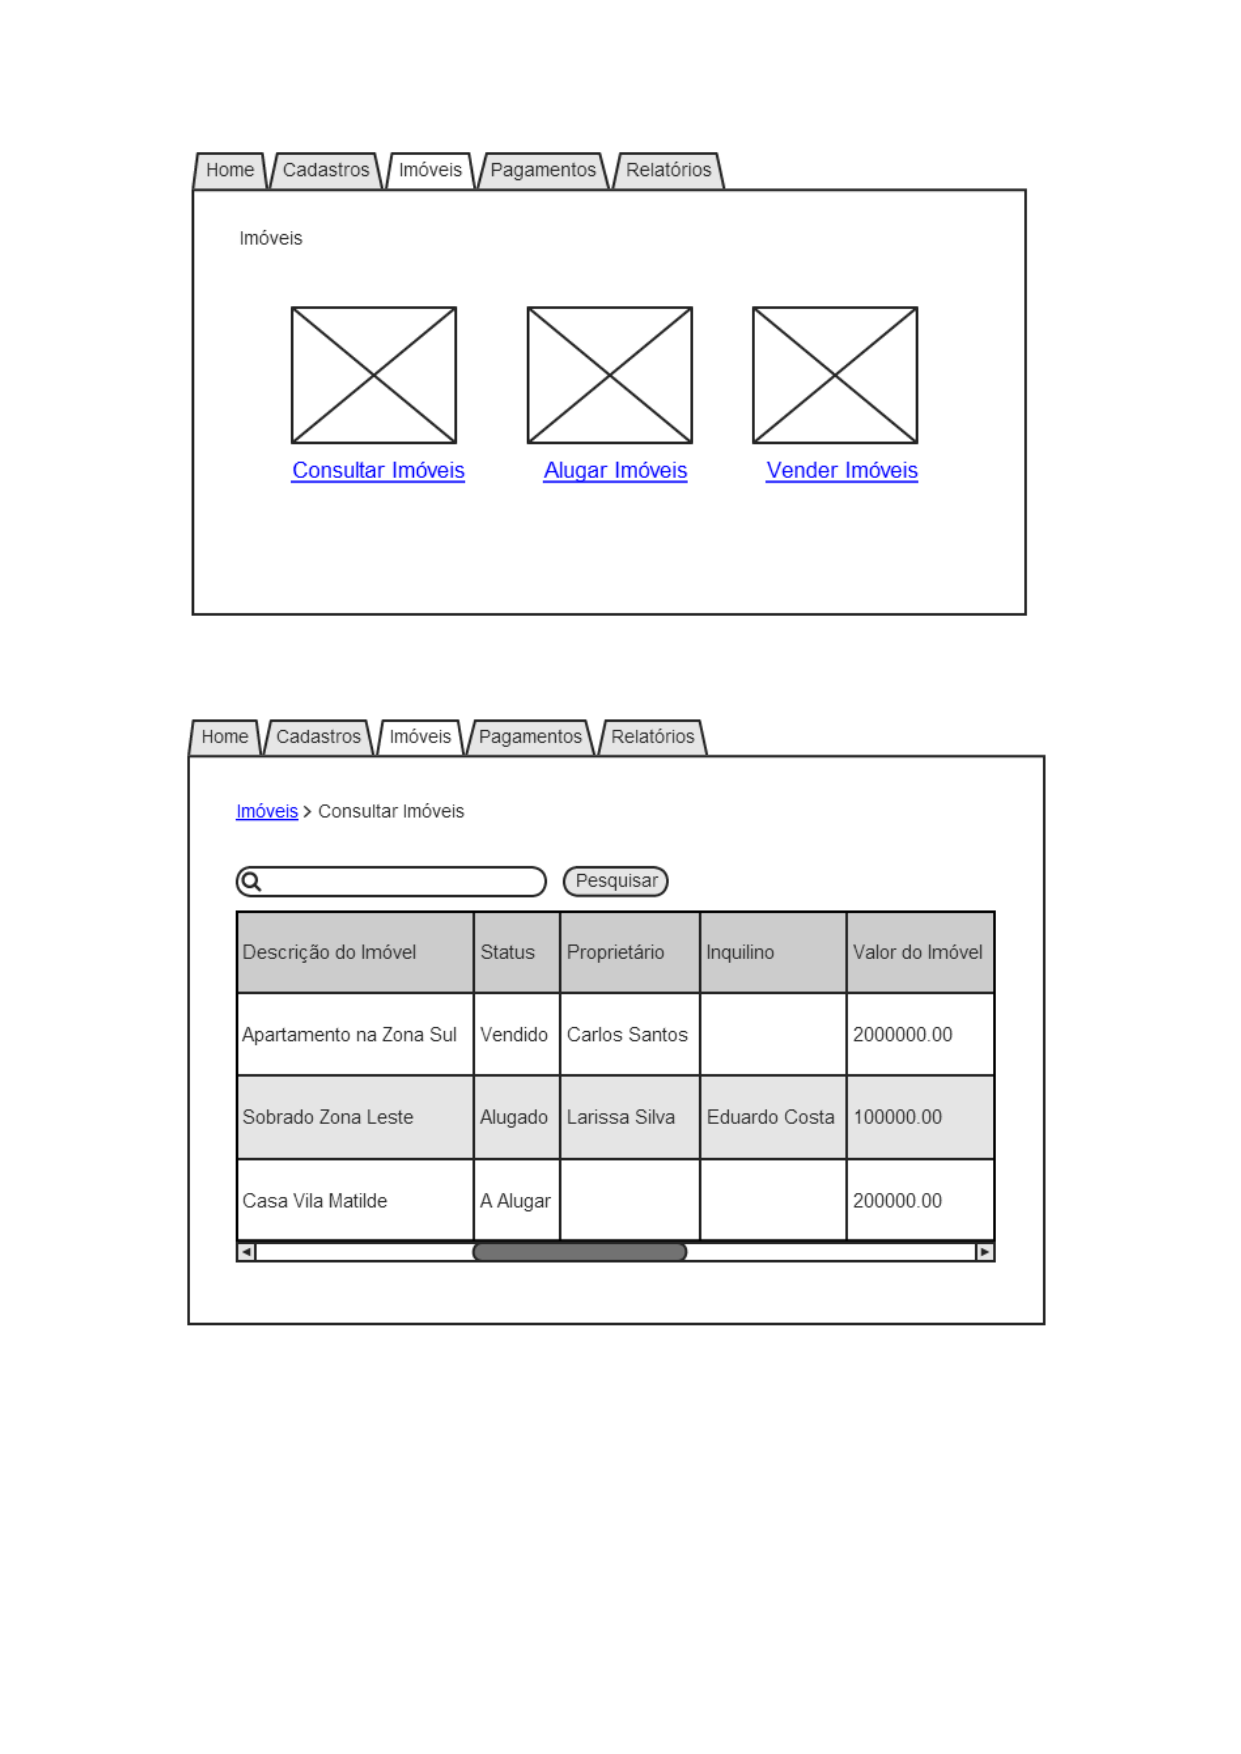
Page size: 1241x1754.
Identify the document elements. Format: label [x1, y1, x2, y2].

picture [177, 713, 1063, 1332]
picture [177, 147, 1062, 636]
